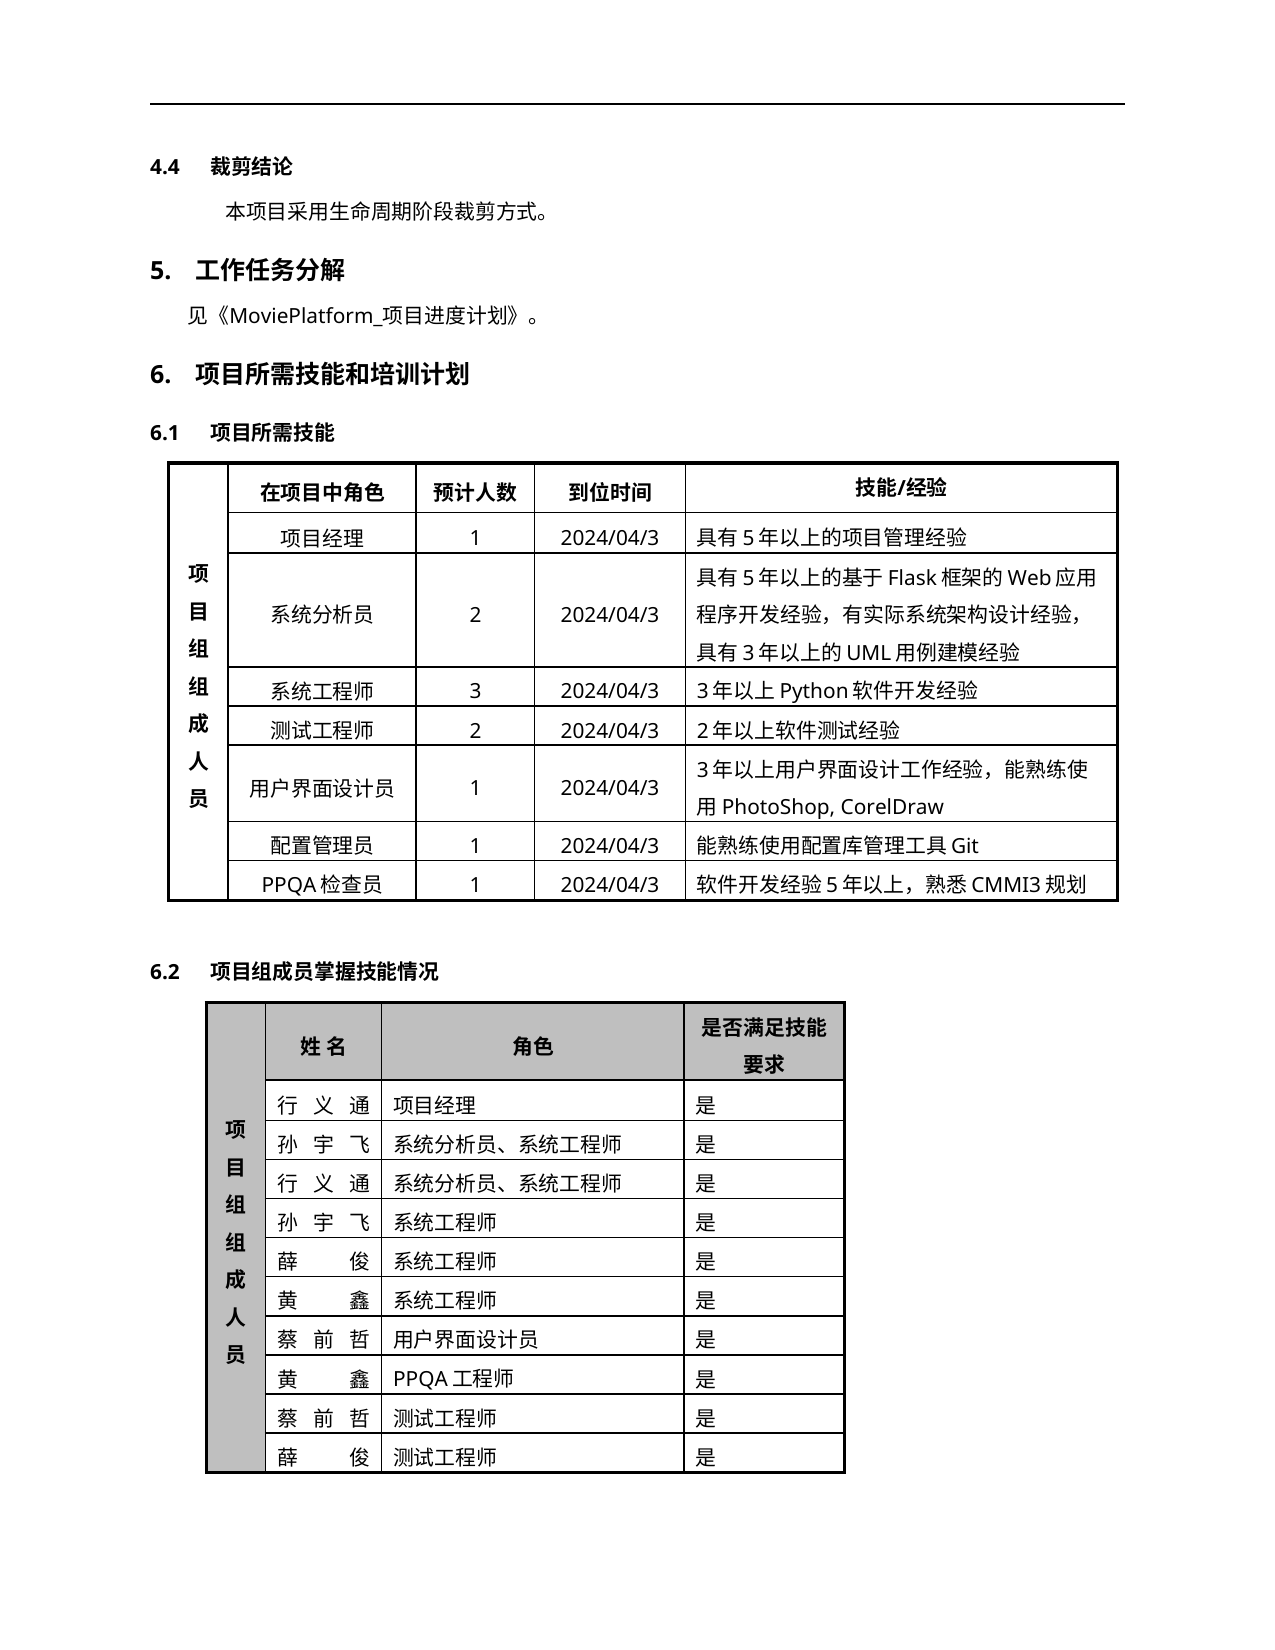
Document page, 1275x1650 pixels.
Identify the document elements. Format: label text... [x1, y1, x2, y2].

table_header 项 目 组 组 成 人 员 [208, 1004, 265, 1471]
table_cell 是 [685, 1277, 843, 1315]
table_cell 具有5年以上的基于Flask框架的Web应用程序开发经验，有实际系统架构设计经验，具有3年以上的UML用例建模经验 [686, 554, 1116, 666]
table_cell 2年以上软件测试经验 [686, 707, 1116, 744]
table_cell PPQA检查员 [229, 861, 415, 899]
table_cell 3年以上用户界面设计工作经验，能熟练使用PhotoShop, CorelDraw [686, 746, 1116, 821]
table_cell 2024/04/3 [535, 513, 685, 552]
table_cell 是 [685, 1395, 843, 1432]
table_header 到位时间 [535, 465, 685, 511]
subtitle 项目所需技能和培训计划 [150, 355, 1125, 391]
table_cell 蔡前哲 [266, 1317, 381, 1354]
table_cell 用户界面设计员 [382, 1317, 683, 1354]
table_header 项 目 组 组 成 人 员 [170, 465, 227, 899]
table_cell 能熟练使用配置库管理工具Git [686, 822, 1116, 860]
table_cell 系统工程师 [382, 1277, 683, 1315]
table_cell 测试工程师 [229, 707, 415, 744]
table_header 姓 名 [266, 1004, 381, 1079]
table_cell 是 [685, 1434, 843, 1471]
table_cell 1 [417, 861, 534, 899]
table_cell 2024/04/3 [535, 668, 685, 705]
table_cell 系统工程师 [229, 668, 415, 705]
table_cell 系统工程师 [382, 1238, 683, 1276]
subtitle 项目组成员掌握技能情况 [150, 955, 1125, 986]
table_cell 2 [417, 554, 534, 666]
table_cell 项目经理 [229, 513, 415, 552]
table_cell 具有5年以上的项目管理经验 [686, 513, 1116, 552]
table_header 技能/经验 [686, 465, 1116, 511]
table_cell PPQA工程师 [382, 1356, 683, 1393]
table_header 在项目中角色 [229, 465, 415, 511]
text 见《MoviePlatform_项目进度计划》。 [187, 299, 1125, 330]
table_cell 2024/04/3 [535, 707, 685, 744]
table_header 预计人数 [417, 465, 534, 511]
table_cell 是 [685, 1160, 843, 1198]
table_cell 是 [685, 1081, 843, 1119]
subtitle 项目所需技能 [150, 416, 1125, 446]
table_cell 项目经理 [382, 1081, 683, 1119]
text 本项目采用生命周期阶段裁剪方式。 [225, 195, 1125, 226]
table_cell 软件开发经验5年以上，熟悉CMMI3规划 [686, 861, 1116, 899]
table_cell 2024/04/3 [535, 746, 685, 821]
table_cell 是 [685, 1356, 843, 1393]
table_header 角色 [382, 1004, 683, 1079]
table_cell 黄鑫 [266, 1356, 381, 1393]
table_cell 是 [685, 1317, 843, 1354]
table_cell 蔡前哲 [266, 1395, 381, 1432]
table_cell 配置管理员 [229, 822, 415, 860]
table_cell 2024/04/3 [535, 554, 685, 666]
table_cell 行义通 [266, 1160, 381, 1198]
subtitle 裁剪结论 [150, 150, 1125, 180]
table_cell 系统分析员、系统工程师 [382, 1160, 683, 1198]
table_cell 是 [685, 1238, 843, 1276]
subtitle 工作任务分解 [150, 251, 1125, 287]
table_cell 是 [685, 1199, 843, 1237]
table_cell 3年以上Python软件开发经验 [686, 668, 1116, 705]
table_cell 薛俊 [266, 1238, 381, 1276]
table_cell 系统工程师 [382, 1199, 683, 1237]
table_cell 系统分析员 [229, 554, 415, 666]
table_cell 2024/04/3 [535, 822, 685, 860]
table_cell 系统分析员、系统工程师 [382, 1121, 683, 1159]
table_cell 2024/04/3 [535, 861, 685, 899]
table_cell 黄鑫 [266, 1277, 381, 1315]
table_cell 测试工程师 [382, 1395, 683, 1432]
table_header 是否满足技能要求 [685, 1004, 843, 1079]
table_cell 1 [417, 746, 534, 821]
table_cell 1 [417, 822, 534, 860]
table_cell 孙宇飞 [266, 1121, 381, 1159]
table_cell 薛俊 [266, 1434, 381, 1471]
table_cell 测试工程师 [382, 1434, 683, 1471]
table_cell 孙宇飞 [266, 1199, 381, 1237]
table_cell 1 [417, 513, 534, 552]
table_cell 是 [685, 1121, 843, 1159]
table_cell 3 [417, 668, 534, 705]
table_cell 2 [417, 707, 534, 744]
table_cell 用户界面设计员 [229, 746, 415, 821]
table_cell 行义通 [266, 1081, 381, 1119]
